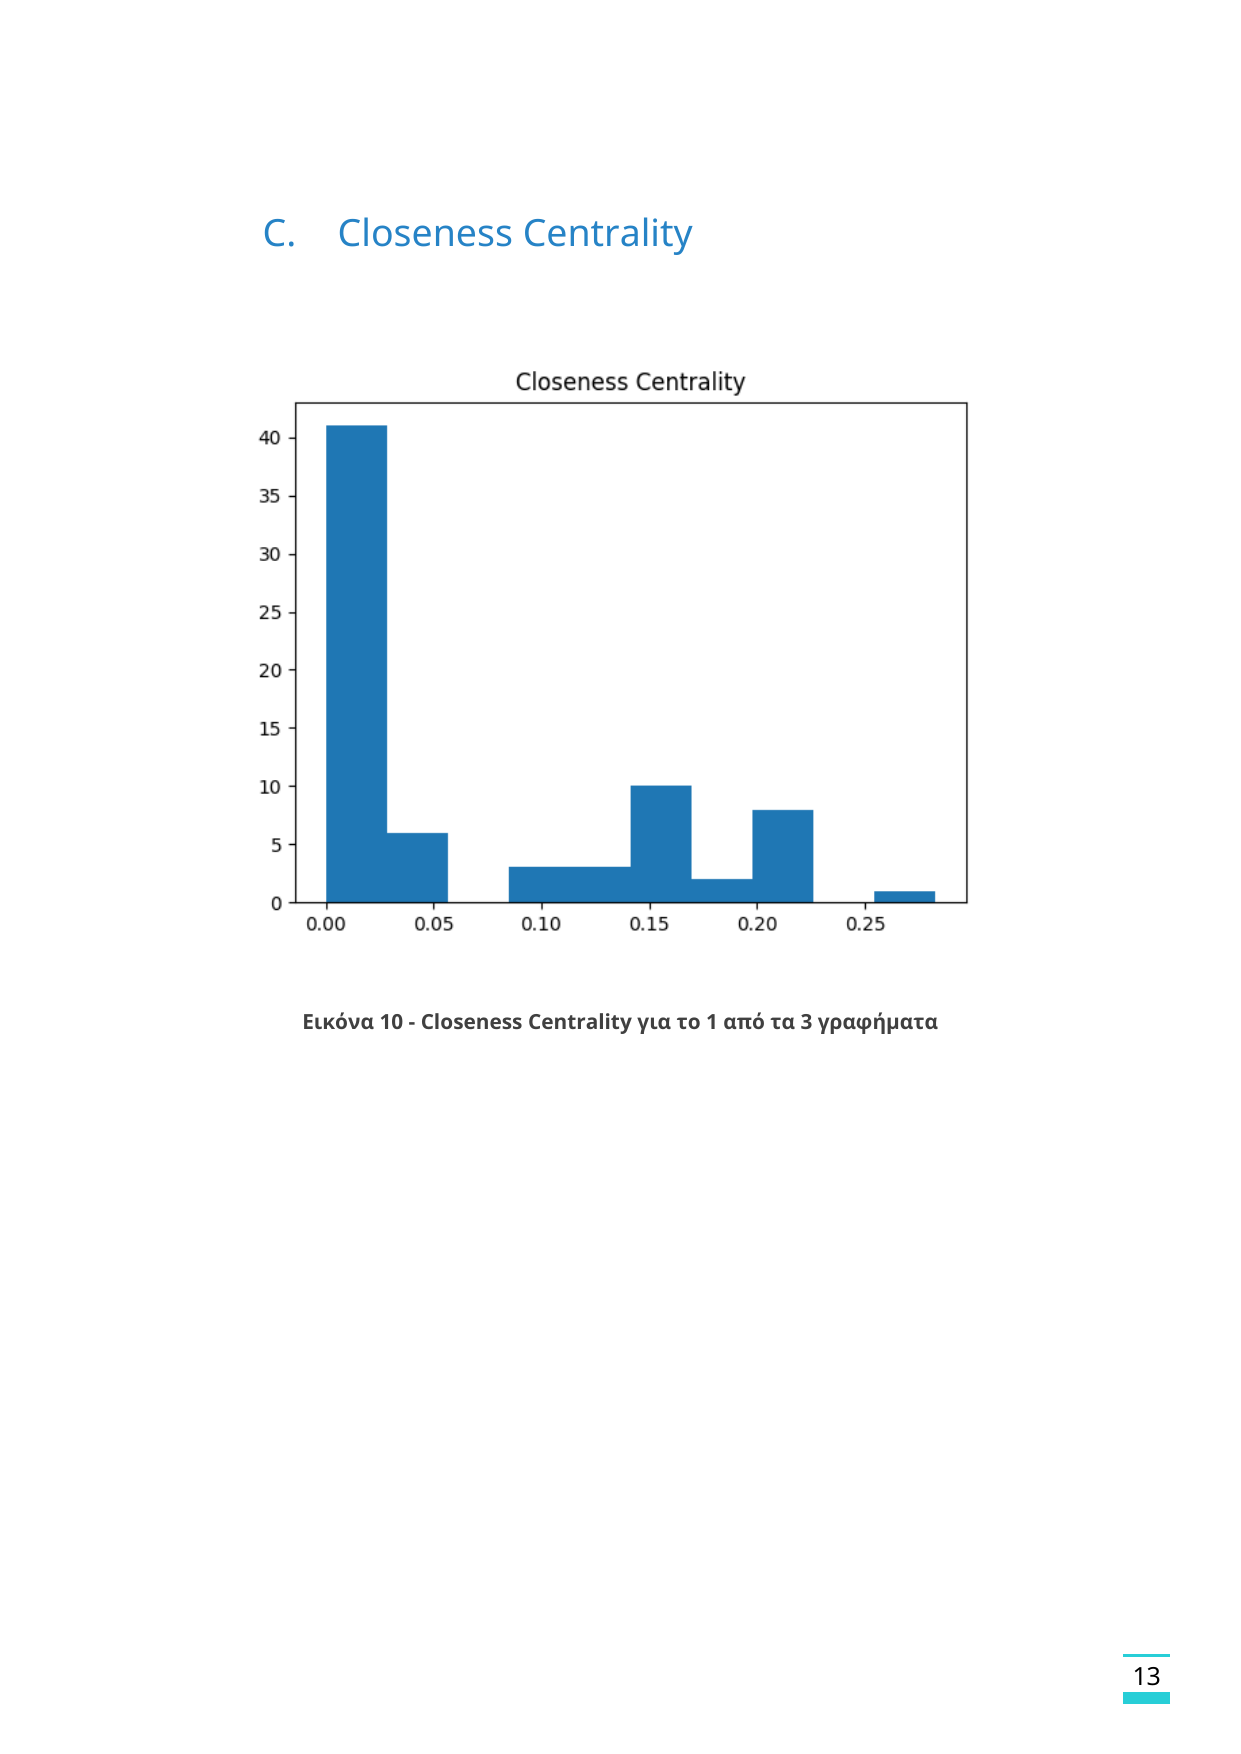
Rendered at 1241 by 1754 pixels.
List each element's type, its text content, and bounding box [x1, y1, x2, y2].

text Εικόνα 10 - Closeness Centrality για το 1 από τα 3 γραφήματα [187, 1007, 1053, 1036]
picture [187, 324, 1053, 974]
subtitle Closeness Centrality [262, 206, 1053, 257]
